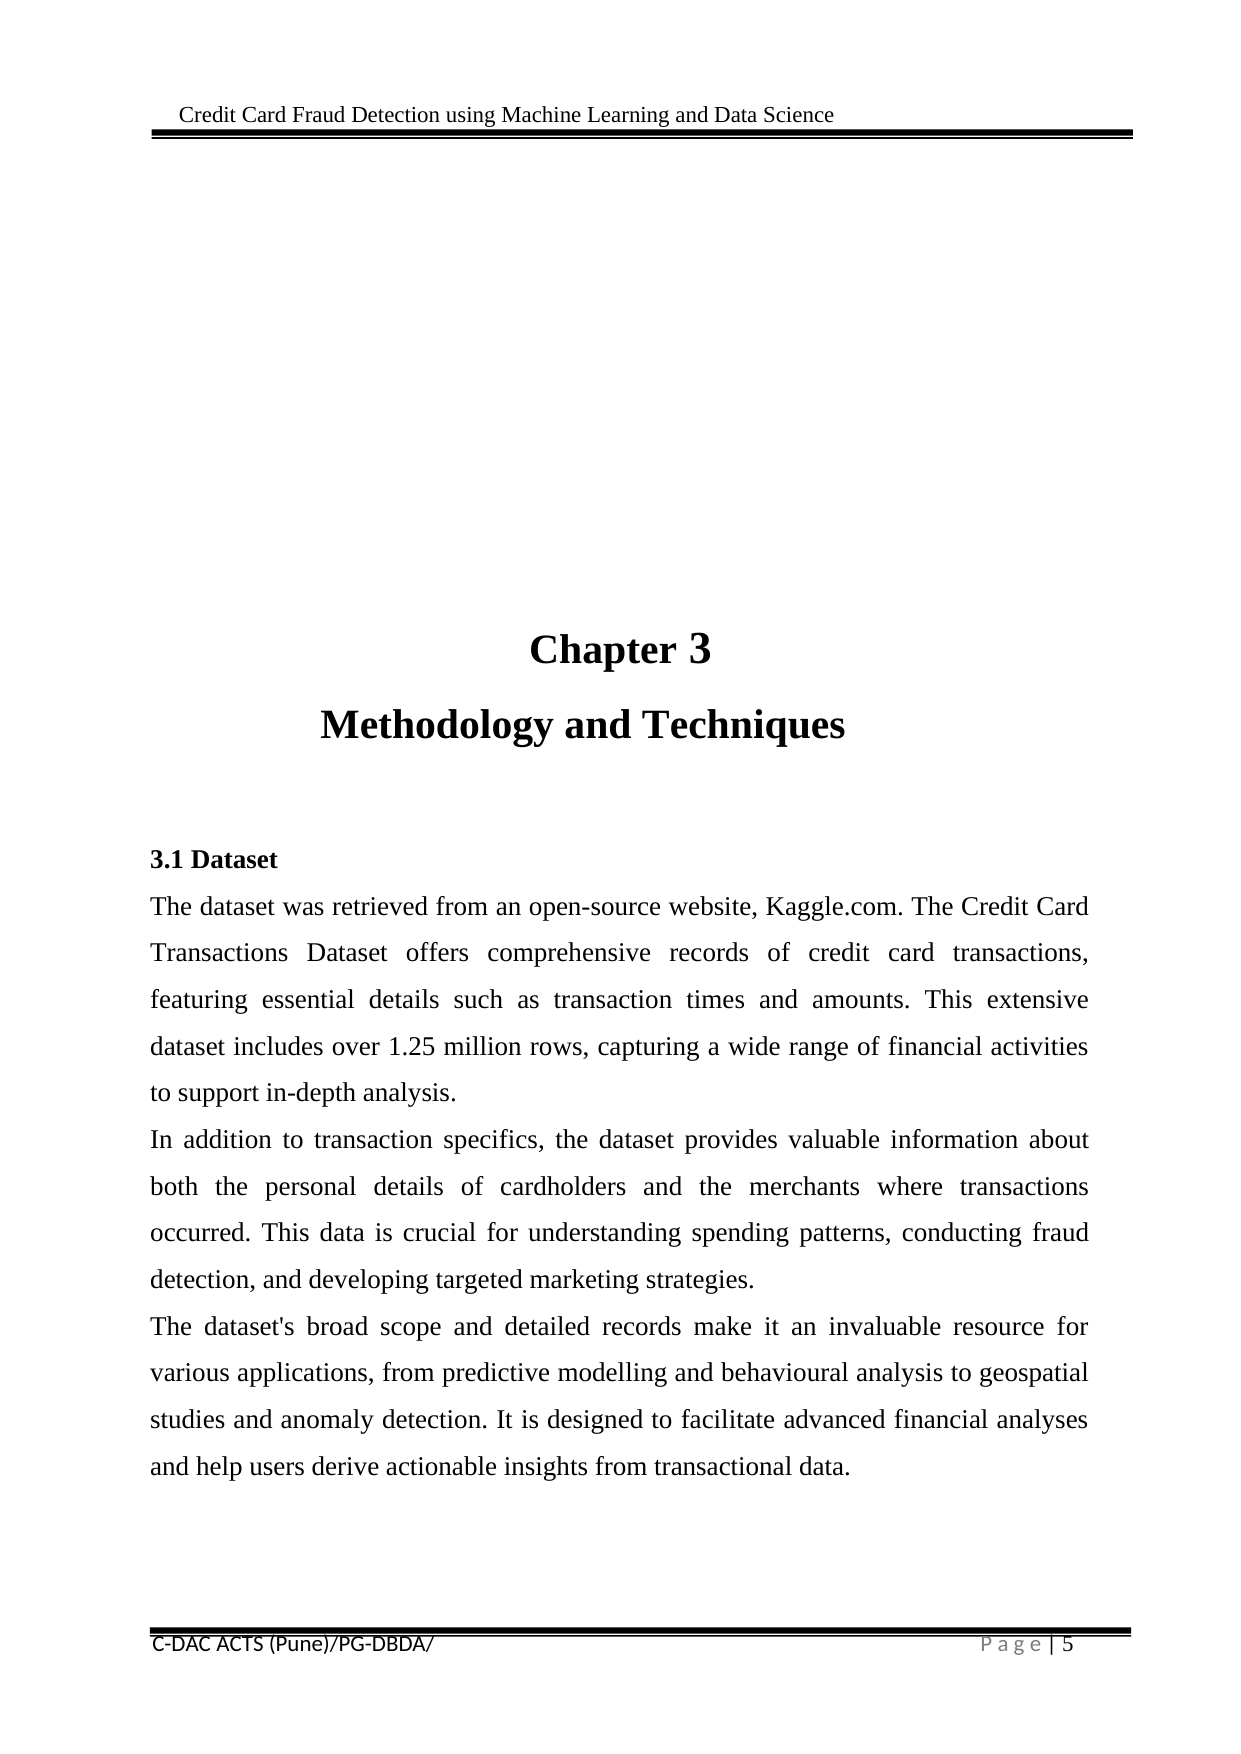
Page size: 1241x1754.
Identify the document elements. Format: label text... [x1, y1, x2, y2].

text Methodology and Techniques [150, 699, 1090, 747]
text In addition to transaction specifics, the dataset provides valuable information about both the personal details of cardholders and the merchants where transactions occurred. This data is crucial for understanding spending patterns, conducting fraud detection, and developing targeted marketing strategies. [150, 1123, 1090, 1294]
text 3.1 Dataset [150, 843, 1090, 874]
text The dataset was retrieved from an open-source website, Kaggle.com. The Credit Card Transactions Dataset offers comprehensive records of credit card transactions, featuring essential details such as transaction times and amounts. This extensive dataset includes over 1.25 million rows, capturing a wide range of financial activities to support in-depth analysis. [150, 890, 1090, 1108]
text Chapter 3 [150, 620, 1090, 673]
text The dataset's broad scope and detailed records make it an invaluable resource for various applications, from predictive modelling and behavioural analysis to geospatial studies and anomaly detection. It is designed to facilitate advanced financial analyses and help users derive actionable insights from transactional data. [150, 1310, 1090, 1481]
